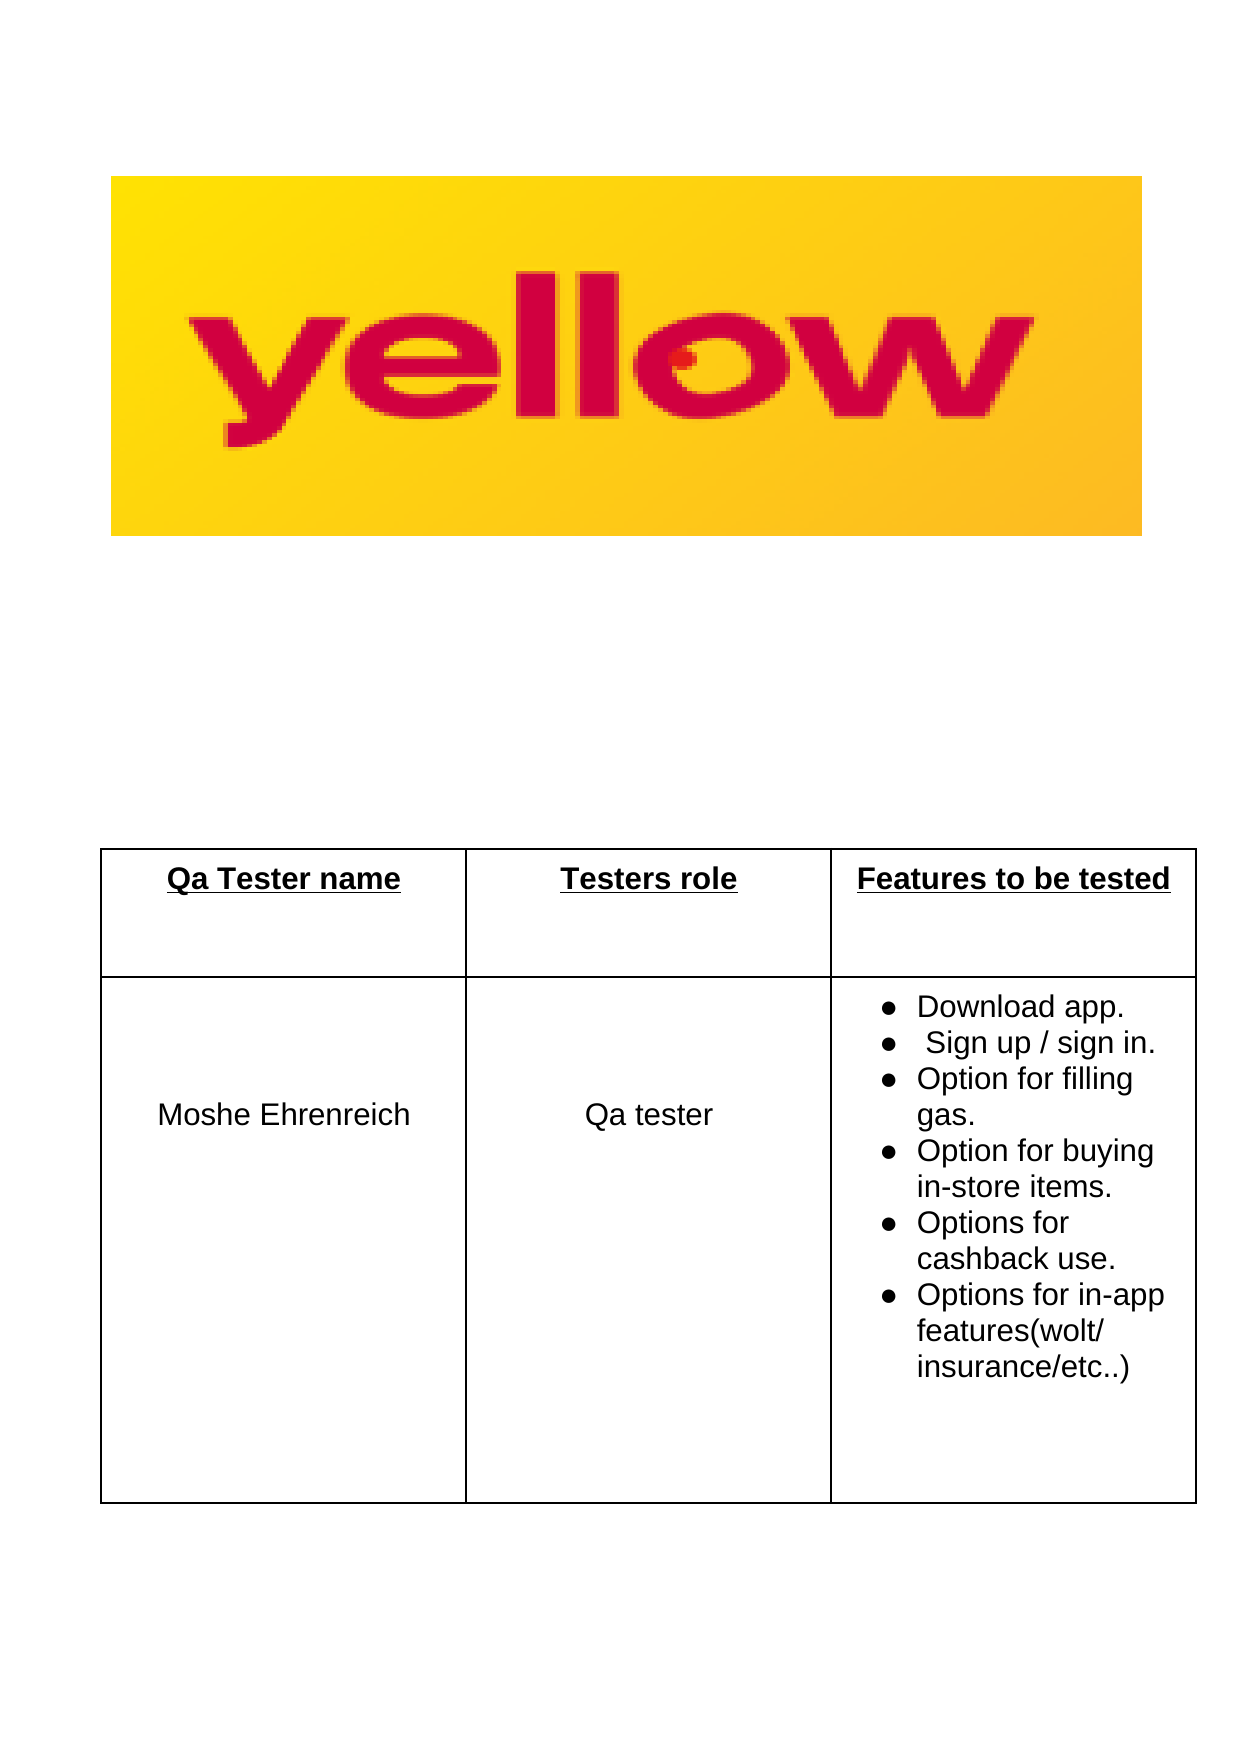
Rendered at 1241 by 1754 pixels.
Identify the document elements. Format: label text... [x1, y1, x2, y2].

table_header Testers role [467, 850, 830, 976]
picture [111, 176, 1142, 536]
table_cell Moshe Ehrenreich [102, 978, 465, 1502]
table_cell Qa tester [467, 978, 830, 1502]
table_cell Download app. Sign up / sign in. Option for filling gas. Option for buying in-store items. Options for cashback use. Options for in-app features(wolt/ insurance/etc..) [832, 978, 1195, 1502]
table_header Qa Tester name [102, 850, 465, 976]
table_header Features to be tested [832, 850, 1195, 976]
